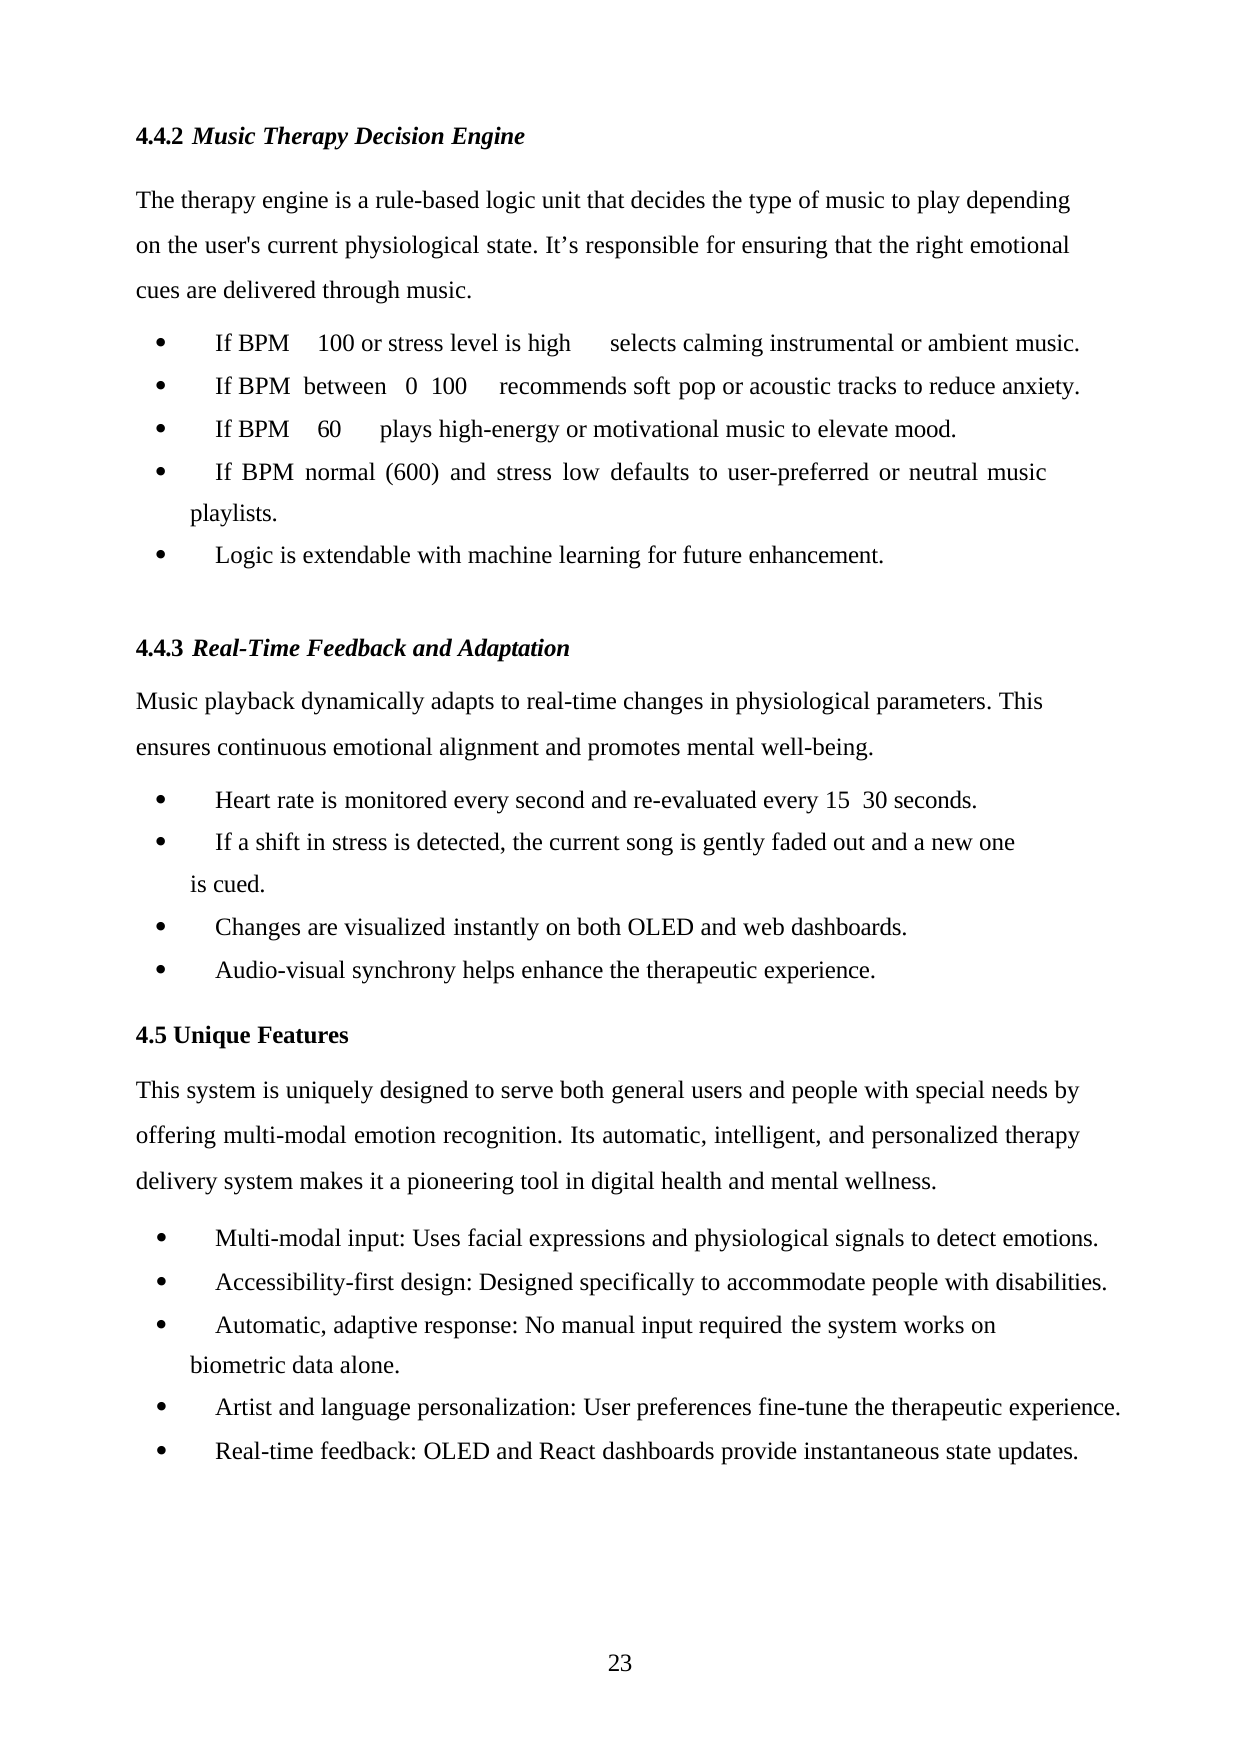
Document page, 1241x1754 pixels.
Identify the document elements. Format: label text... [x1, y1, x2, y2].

list Accessibility-first design: Designed specifically to accommodate people with disabilities. [157, 1267, 1165, 1295]
list Heart rate is monitored every second and re-evaluated every 15 30 seconds. [156, 785, 1165, 813]
list If a shift in stress is detected, the current song is gently faded out and a new one is cued. [156, 827, 1022, 898]
list If BPM 100 or stress level is high selects calming instrumental or ambient music. [156, 328, 1165, 357]
list Real-time feedback: OLED and React dashboards provide instantaneous state updates. [157, 1436, 1165, 1465]
list If BPM between 0 100 recommends soft pop or acoustic tracks to reduce anxiety. [156, 371, 1165, 400]
text This system is uniquely designed to serve both general users and people with special needs by offering multi-modal emotion recognition. Its automatic, intelligent, and personalized therapy delivery system makes it a pioneering tool in digital health and mental wellness. [136, 1075, 1080, 1195]
list Multi-modal input: Uses facial expressions and physiological signals to detect emotions. [157, 1223, 1165, 1252]
list Logic is extendable with machine learning for future enhancement. [156, 541, 1165, 569]
list Artist and language personalization: User preferences fine-tune the therapeutic experience. [157, 1392, 1165, 1421]
list If BPM normal (600) and stress low defaults to user-preferred or neutral music playlists. [156, 457, 1052, 527]
subtitle Real-Time Feedback and Adaptation [136, 633, 1165, 661]
text Music playback dynamically adapts to real-time changes in physiological parameters. This ensures continuous emotional alignment and promotes mental well-being. [136, 686, 1098, 761]
list Automatic, adaptive response: No manual input required the system works on biometric data alone. [157, 1310, 1087, 1379]
subtitle Unique Features [136, 1021, 1165, 1049]
list Audio-visual synchrony helps enhance the therapeutic experience. [156, 955, 1165, 983]
list If BPM 60 plays high-energy or motivational music to elevate mood. [156, 414, 1165, 443]
list Changes are visualized instantly on both OLED and web dashboards. [156, 912, 1165, 940]
subtitle Music Therapy Decision Engine [136, 121, 1165, 149]
text The therapy engine is a rule-based logic unit that decides the type of music to play depending on the user's current physiological state. It’s responsible for ensuring that the right emotional cues are delivered through music. [136, 185, 1071, 304]
